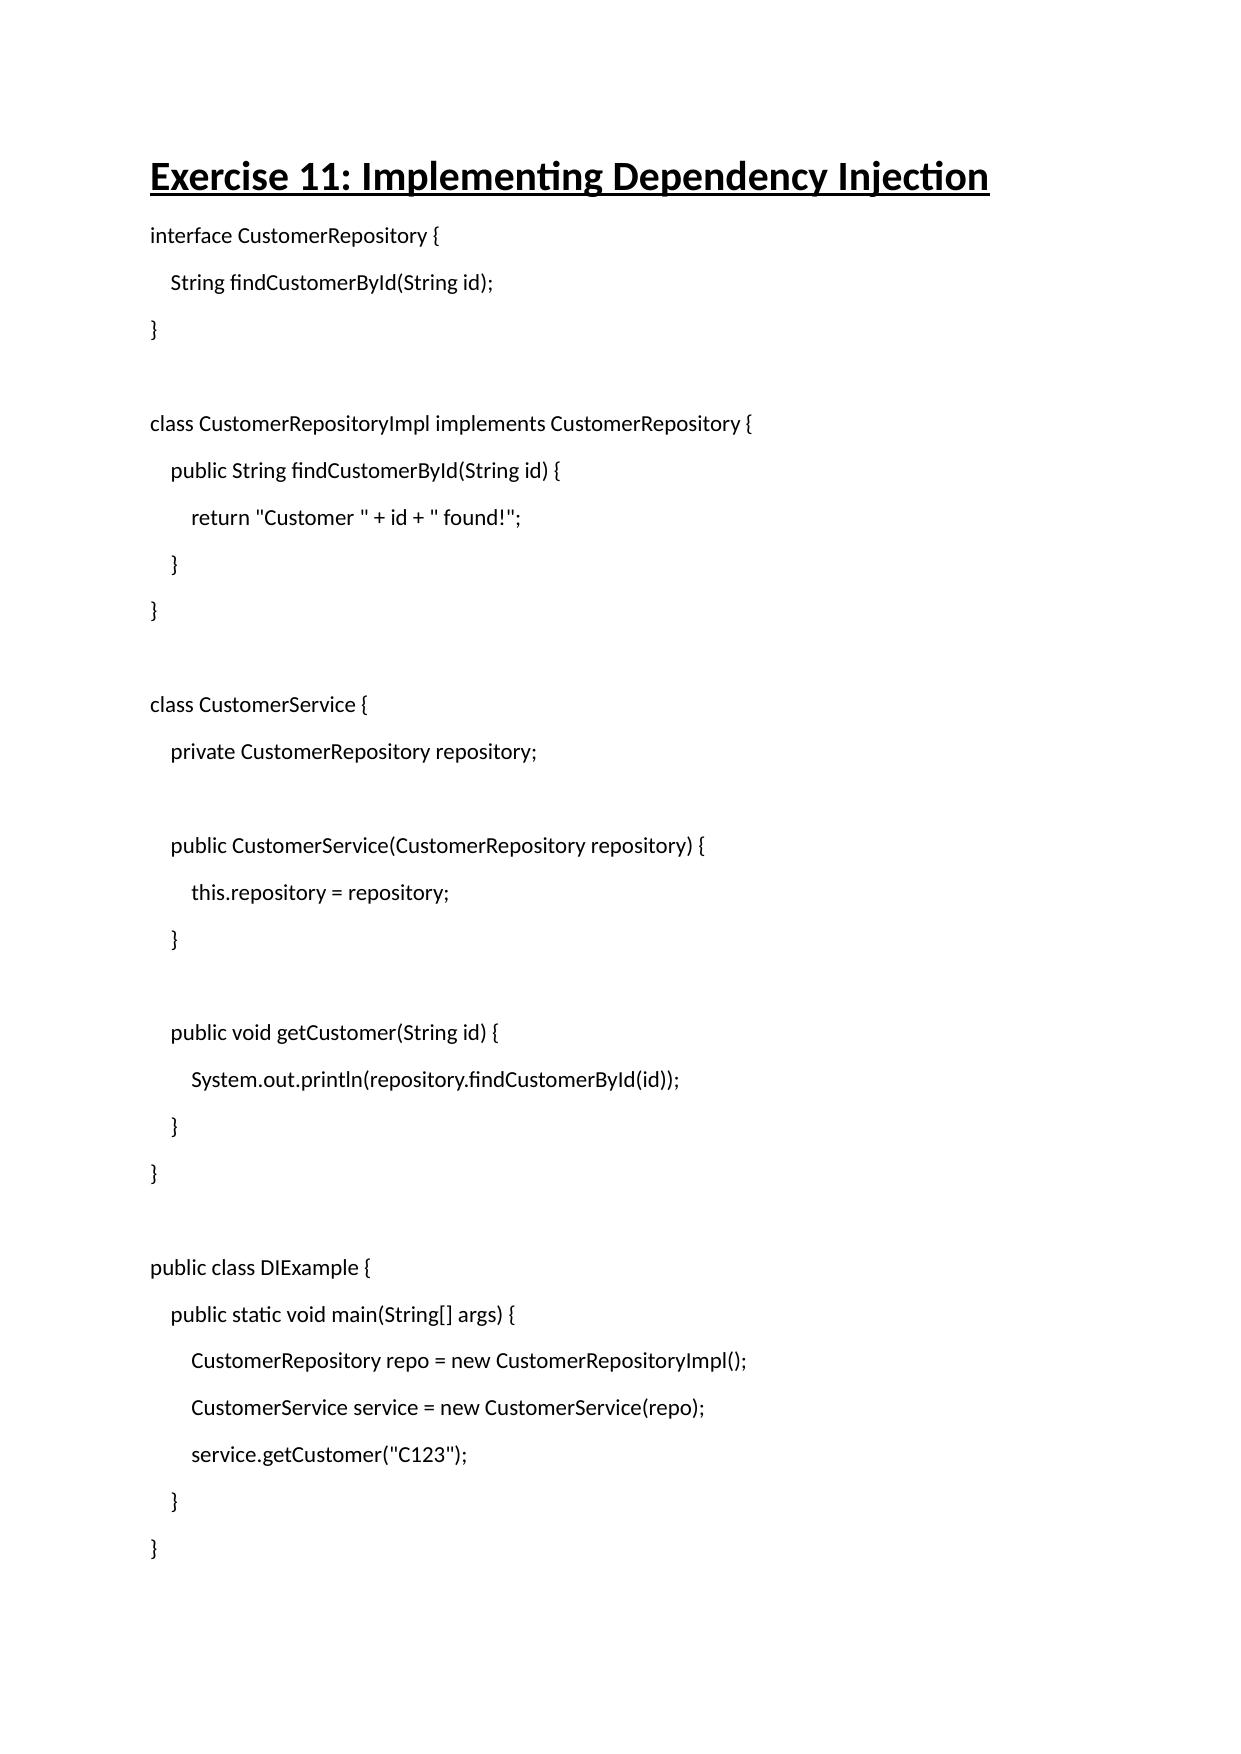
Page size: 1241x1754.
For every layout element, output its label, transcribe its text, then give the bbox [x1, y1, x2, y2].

text public void getCustomer(String id) { [150, 1018, 1090, 1046]
text public CustomerService(CustomerRepository repository) { [150, 831, 1090, 859]
text class CustomerRepositoryImpl implements CustomerRepository { [150, 409, 1090, 437]
text } [150, 1112, 1090, 1140]
text } [150, 315, 1090, 343]
text public class DIExample { [150, 1253, 1090, 1281]
text this.repository = repository; [150, 878, 1090, 906]
text public static void main(String[] args) { [150, 1300, 1090, 1328]
text CustomerRepository repo = new CustomerRepositoryImpl(); [150, 1347, 1090, 1374]
text service.getCustomer("C123"); [150, 1440, 1090, 1468]
text public String findCustomerById(String id) { [150, 456, 1090, 484]
text String findCustomerById(String id); [150, 268, 1090, 296]
text Exercise 11: Implementing Dependency Injection [150, 150, 1090, 201]
text } [150, 597, 1090, 624]
text } [150, 550, 1090, 578]
text class CustomerService { [150, 690, 1090, 718]
text } [150, 925, 1090, 953]
text private CustomerRepository repository; [150, 737, 1090, 765]
text return "Customer " + id + " found!"; [150, 503, 1090, 531]
text System.out.println(repository.findCustomerById(id)); [150, 1065, 1090, 1093]
text CustomerService service = new CustomerService(repo); [150, 1393, 1090, 1421]
text interface CustomerRepository { [150, 222, 1090, 249]
text } [150, 1159, 1090, 1187]
text } [150, 1534, 1090, 1562]
text } [150, 1487, 1090, 1515]
